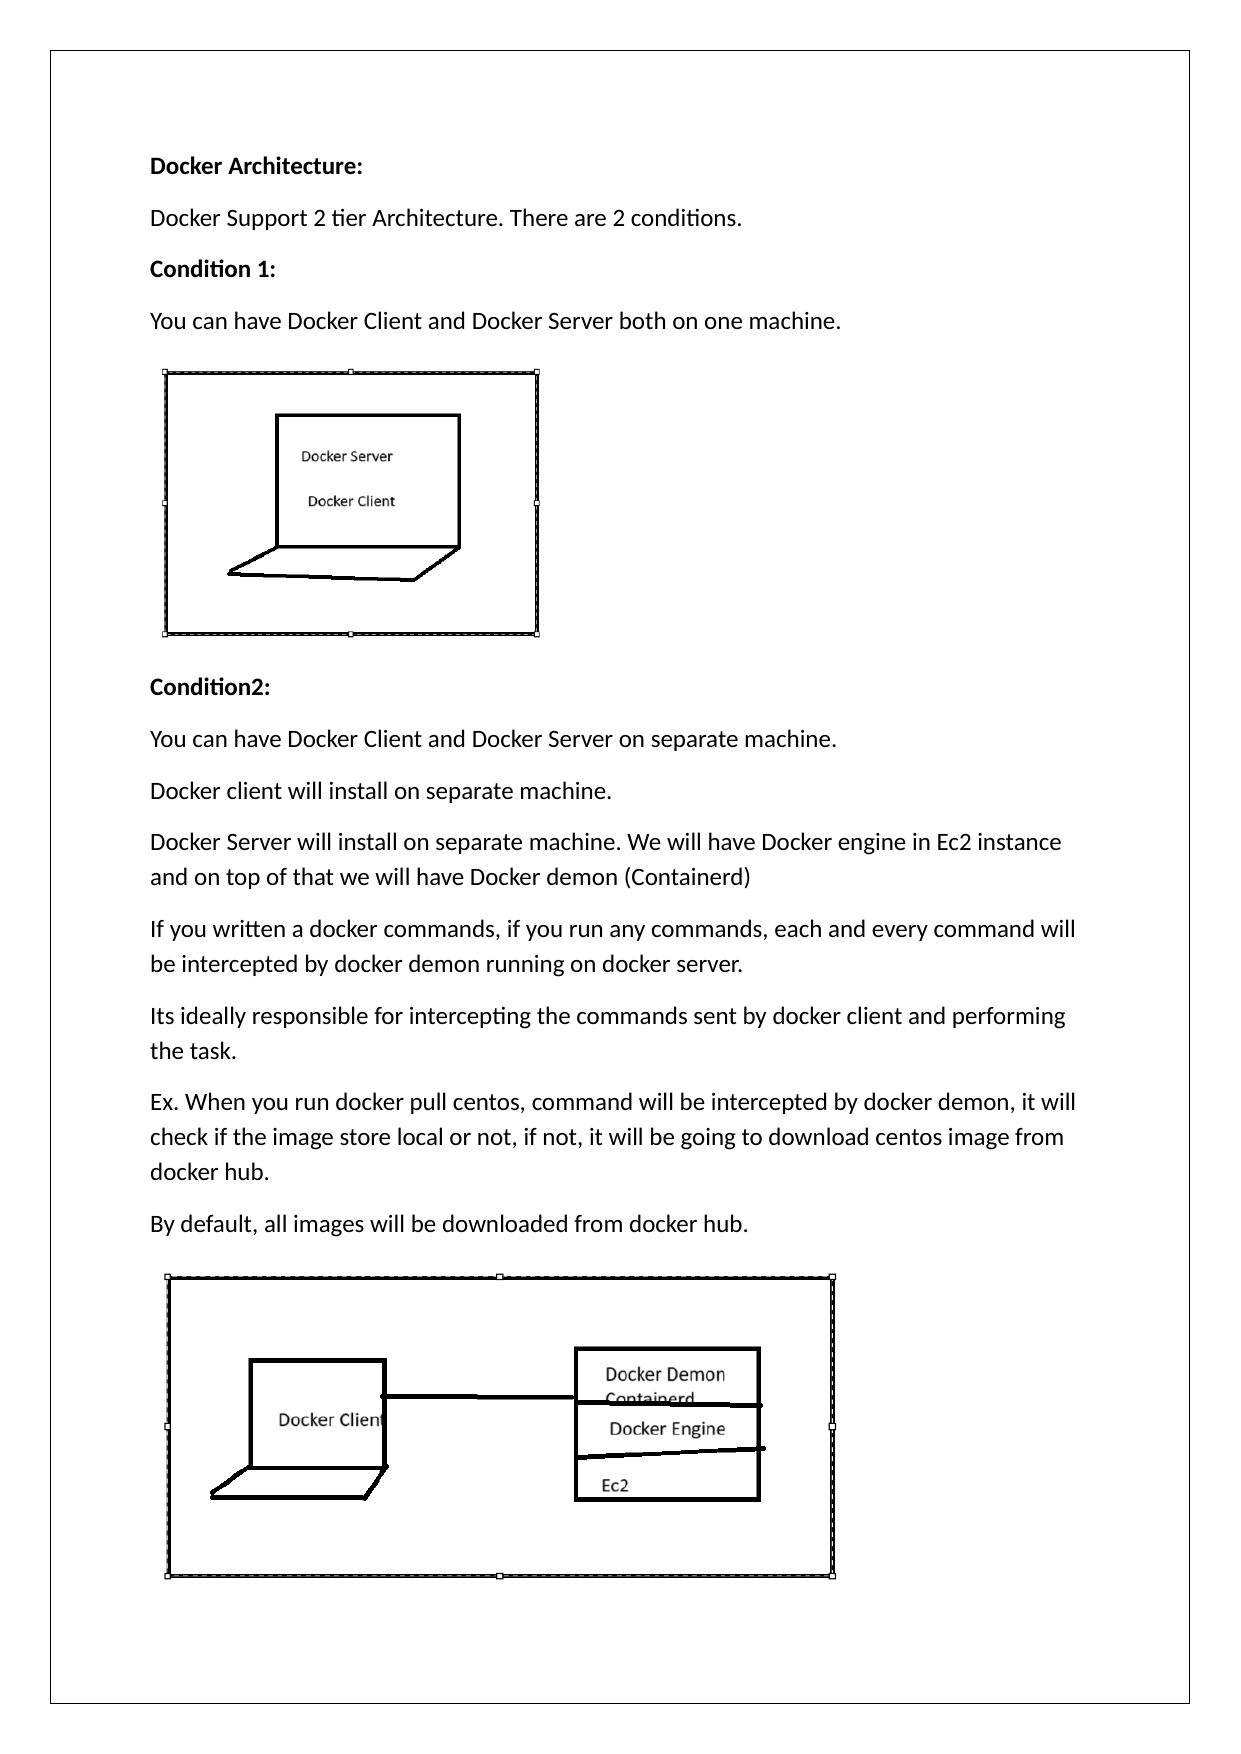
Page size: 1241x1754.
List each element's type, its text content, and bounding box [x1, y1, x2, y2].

text Condition2: [150, 671, 1090, 702]
text Docker Support 2 tier Architecture. There are 2 conditions. [150, 202, 1090, 232]
text By default, all images will be downloaded from docker hub. [150, 1208, 1090, 1239]
text If you written a docker commands, if you run any commands, each and every command will be intercepted by docker demon running on docker server. [150, 913, 1090, 979]
text Docker Architecture: [150, 150, 1090, 181]
text Ex. When you run docker pull centos, command will be intercepted by docker demon, it will check if the image store local or not, if not, it will be going to download centos image from docker hub. [150, 1086, 1090, 1187]
text Docker client will install on separate machine. [150, 775, 1090, 805]
picture [150, 356, 562, 651]
text You can have Docker Client and Docker Server on separate machine. [150, 723, 1090, 754]
picture [150, 1259, 855, 1593]
text Docker Server will install on separate machine. We will have Docker engine in Ec2 instance and on top of that we will have Docker demon (Containerd) [150, 826, 1090, 892]
text You can have Docker Client and Docker Server both on one machine. [150, 305, 1090, 336]
text Its ideally responsible for intercepting the commands sent by docker client and performing the task. [150, 1000, 1090, 1065]
text Condition 1: [150, 253, 1090, 284]
